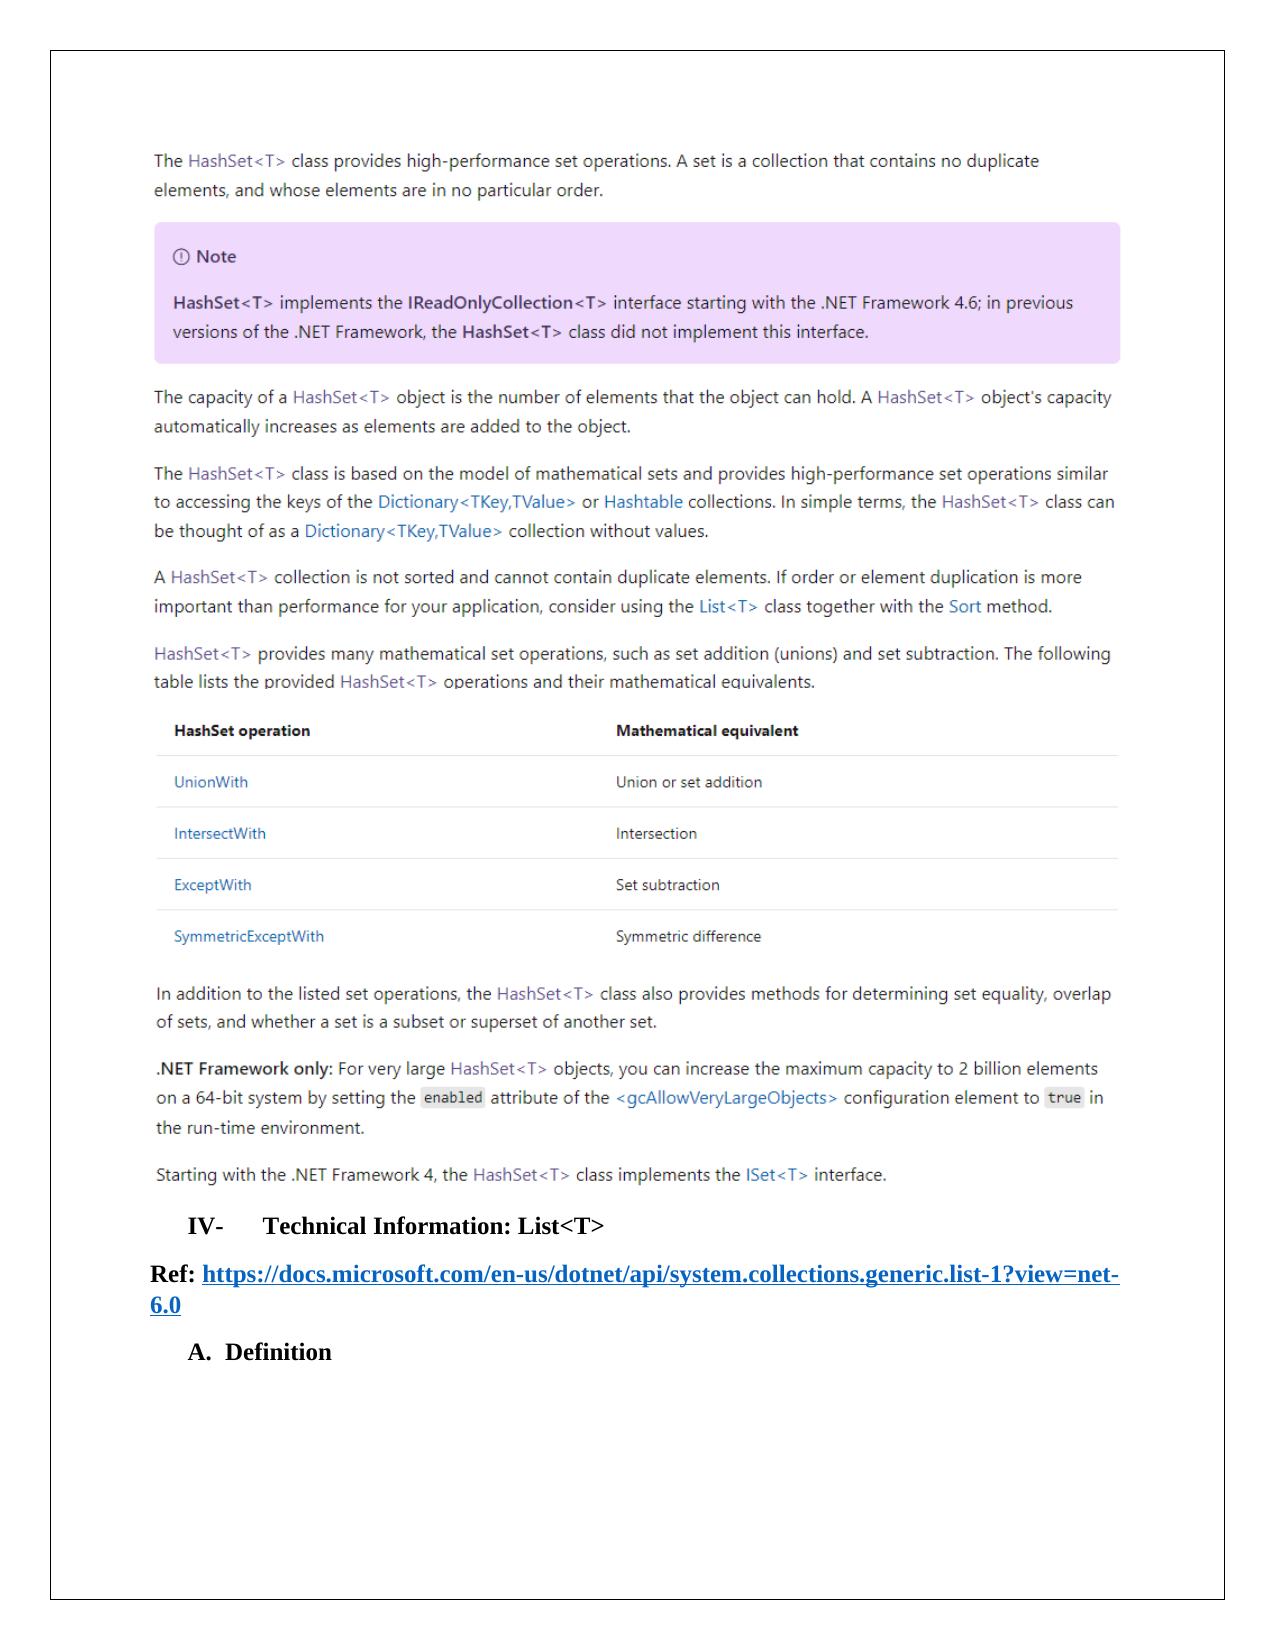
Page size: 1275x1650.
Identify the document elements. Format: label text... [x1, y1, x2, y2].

picture [150, 150, 1125, 689]
list Definition [187, 1337, 1125, 1366]
text Ref: https://docs.microsoft.com/en-us/dotnet/api/system.collections.generic.list-1?view=net-6.0 [150, 1259, 1125, 1318]
picture [150, 707, 1125, 1192]
list Technical Information: List<T> [187, 1211, 1125, 1240]
